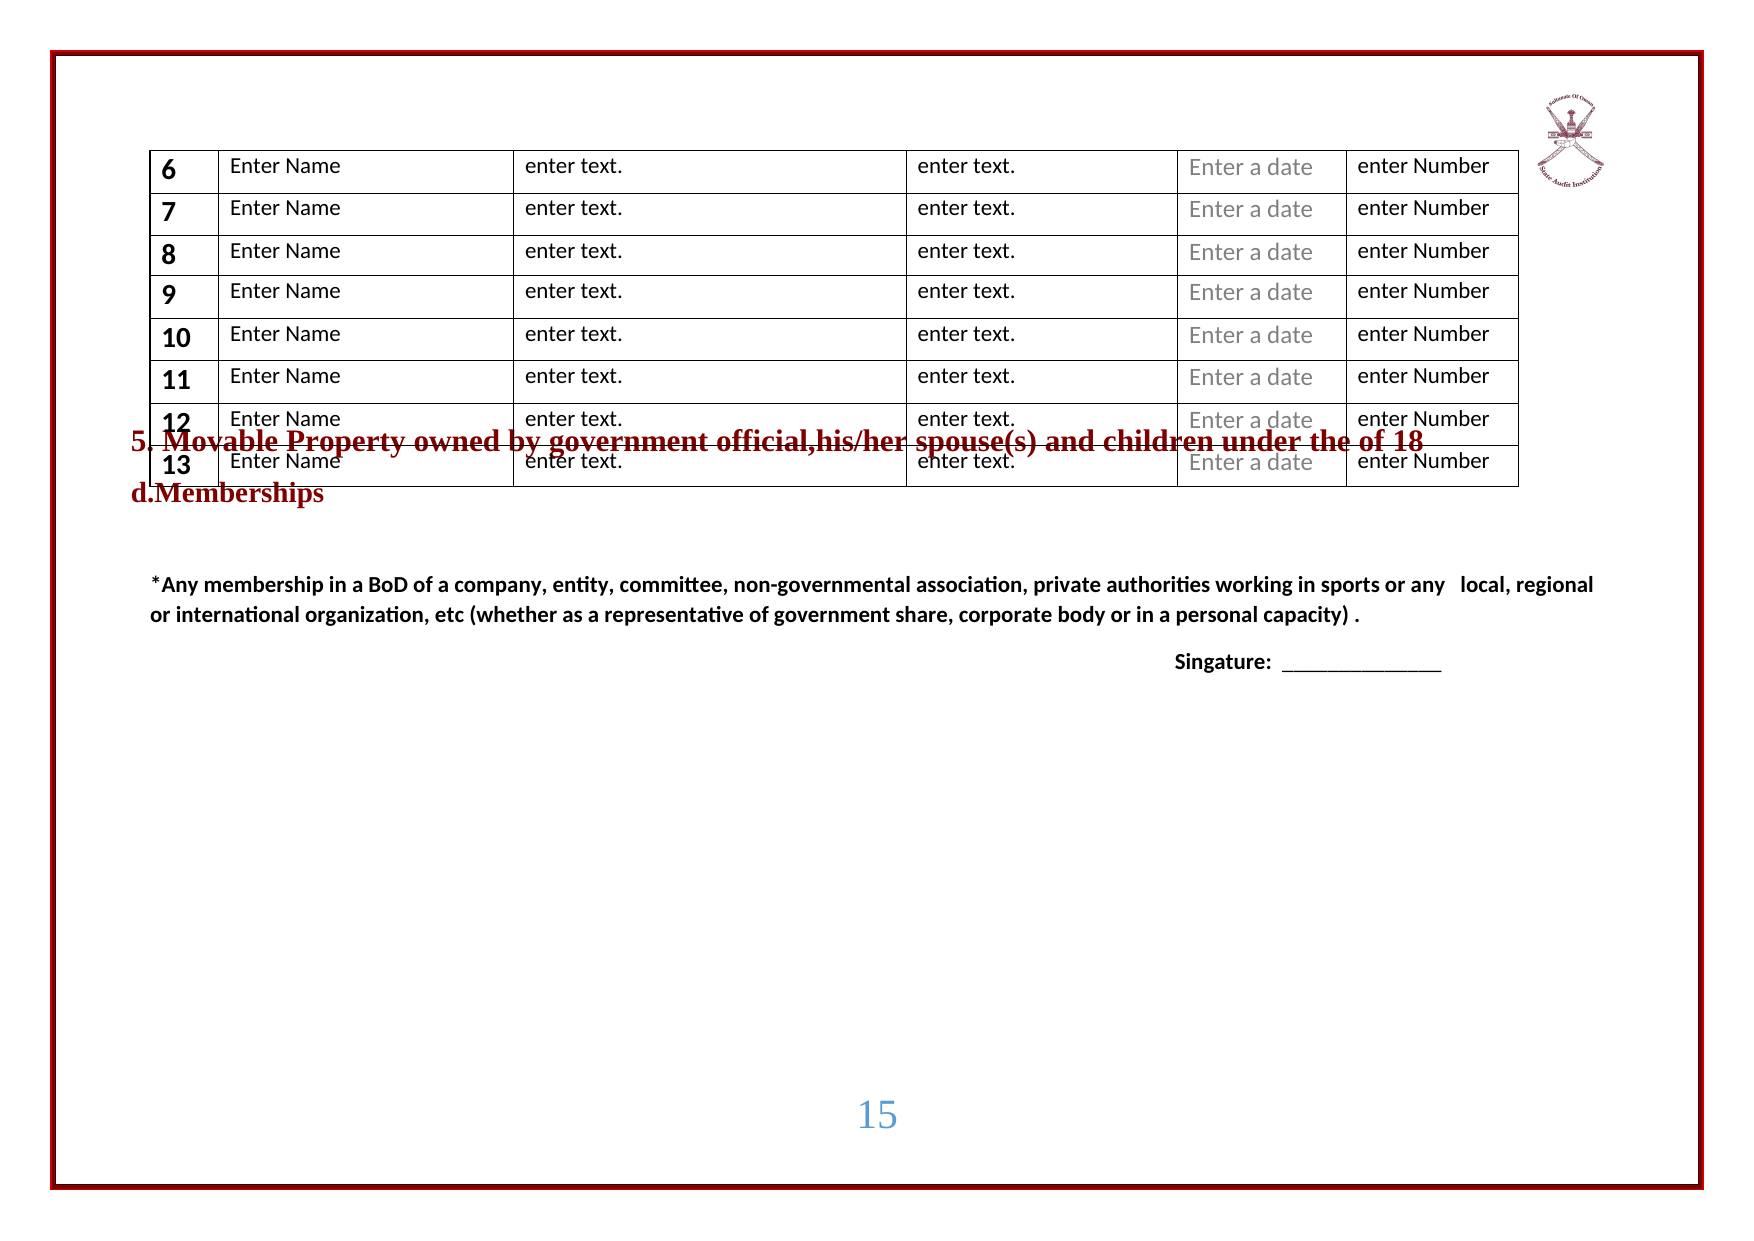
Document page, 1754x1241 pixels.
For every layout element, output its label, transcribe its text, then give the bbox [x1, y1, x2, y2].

table_cell 12 [151, 404, 218, 445]
table_cell 6 [151, 151, 218, 192]
table_cell 9 [151, 276, 218, 318]
table_cell 13 [151, 446, 218, 486]
table_cell 11 [151, 361, 218, 403]
picture [1537, 94, 1604, 187]
table_cell 7 [151, 194, 218, 235]
text *Any membership in a BoD of a company, entity, committee, non-governmental association, private authorities working in sports or any local, regional or international organization, etc (whether as a representative of government share, corporate body or in a personal capacity) . [150, 534, 1604, 629]
text Singature: [150, 647, 1604, 676]
table_cell 8 [151, 236, 218, 275]
table_cell 10 [151, 319, 218, 360]
